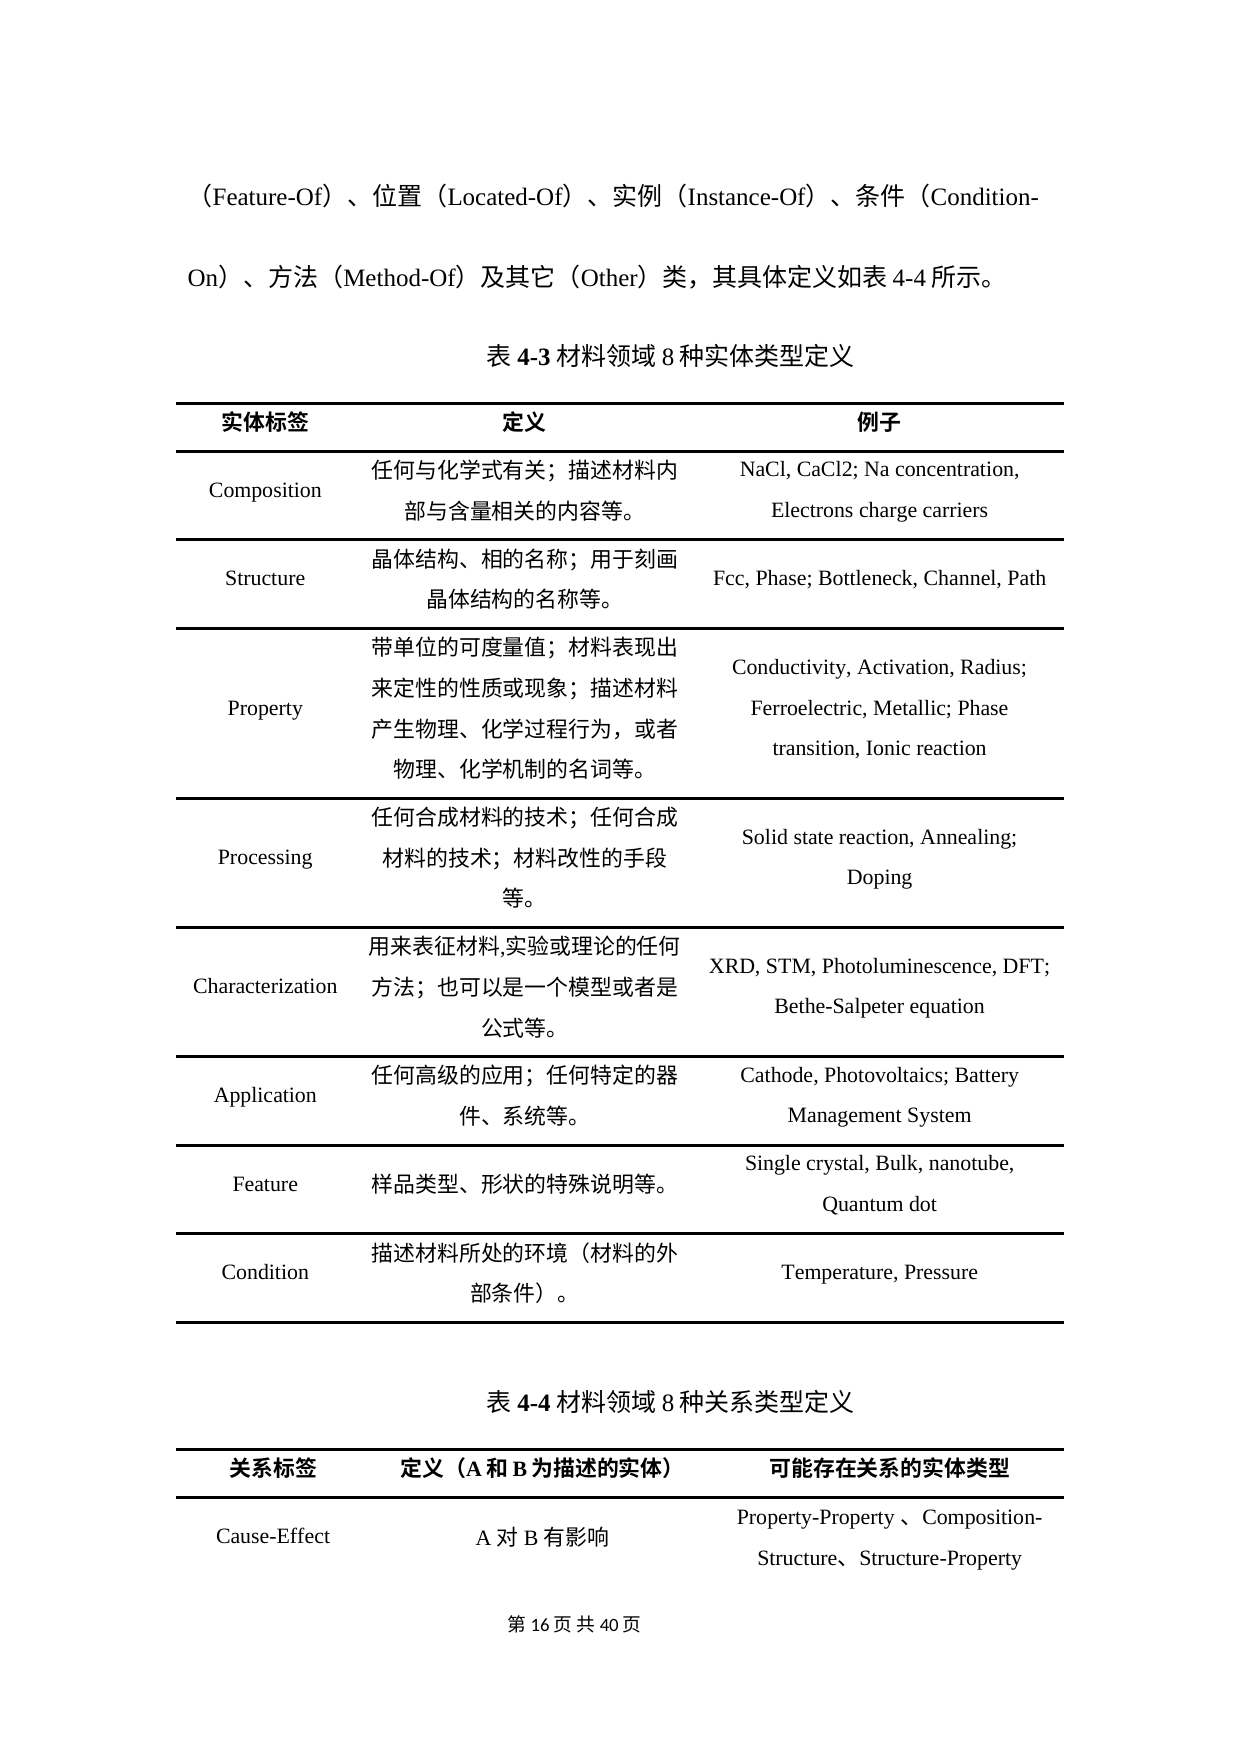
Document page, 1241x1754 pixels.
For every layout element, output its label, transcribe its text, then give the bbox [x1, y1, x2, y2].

table_cell Feature [176, 1147, 354, 1232]
table_cell 任何与化学式有关；描述材料内部与含量相关的内容等。 [354, 453, 695, 538]
table_header 关系标签 [176, 1451, 369, 1496]
table_cell Structure [176, 541, 354, 627]
table_cell 晶体结构、相的名称；用于刻画晶体结构的名称等。 [354, 541, 695, 627]
table_cell Processing [176, 800, 354, 926]
table_header 可能存在关系的实体类型 [715, 1451, 1064, 1496]
table_cell 任何高级的应用；任何特定的器件、系统等。 [354, 1058, 695, 1143]
table_cell XRD, STM, Photoluminescence, DFT; Bethe-Salpeter equation [695, 929, 1064, 1055]
table_cell 任何合成材料的技术；任何合成材料的技术；材料改性的手段等。 [354, 800, 695, 926]
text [187, 162, 1053, 308]
table_header 实体标签 [176, 405, 354, 450]
table_header 定义（A和B为描述的实体） [370, 1451, 715, 1496]
table_cell Cathode, Photovoltaics; Battery Management System [695, 1058, 1064, 1143]
table_cell Fcc, Phase; Bottleneck, Channel, Path [695, 541, 1064, 627]
table_cell 样品类型、形状的特殊说明等。 [354, 1147, 695, 1232]
text 表 4-3 材料领域8种实体类型定义 [187, 322, 1053, 387]
table_cell 带单位的可度量值；材料表现出来定性的性质或现象；描述材料产生物理、化学过程行为，或者物理、化学机制的名词等。 [354, 630, 695, 797]
table_cell Condition [176, 1235, 354, 1321]
text 表 4-4 材料领域8种关系类型定义 [187, 1368, 1053, 1433]
table_header 定义 [354, 405, 695, 450]
table_cell Solid state reaction, Annealing; Doping [695, 800, 1064, 926]
table_cell Single crystal, Bulk, nanotube, Quantum dot [695, 1147, 1064, 1232]
table_cell Application [176, 1058, 354, 1143]
table_cell 用来表征材料,实验或理论的任何方法；也可以是一个模型或者是公式等。 [354, 929, 695, 1055]
table_cell A 对 B 有影响 [370, 1499, 715, 1584]
table_cell Temperature, Pressure [695, 1235, 1064, 1321]
table_cell Conductivity, Activation, Radius; Ferroelectric, Metallic; Phase transition, Ionic reaction [695, 630, 1064, 797]
table_cell Composition [176, 453, 354, 538]
table_cell Property-Property 、Composition-Structure、Structure-Property [715, 1499, 1064, 1584]
table_cell NaCl, CaCl2; Na concentration, Electrons charge carriers [695, 453, 1064, 538]
table_header 例子 [695, 405, 1064, 450]
table_cell Cause-Effect [176, 1499, 369, 1584]
table_cell Characterization [176, 929, 354, 1055]
table_cell Property [176, 630, 354, 797]
table_cell 描述材料所处的环境（材料的外部条件）。 [354, 1235, 695, 1321]
